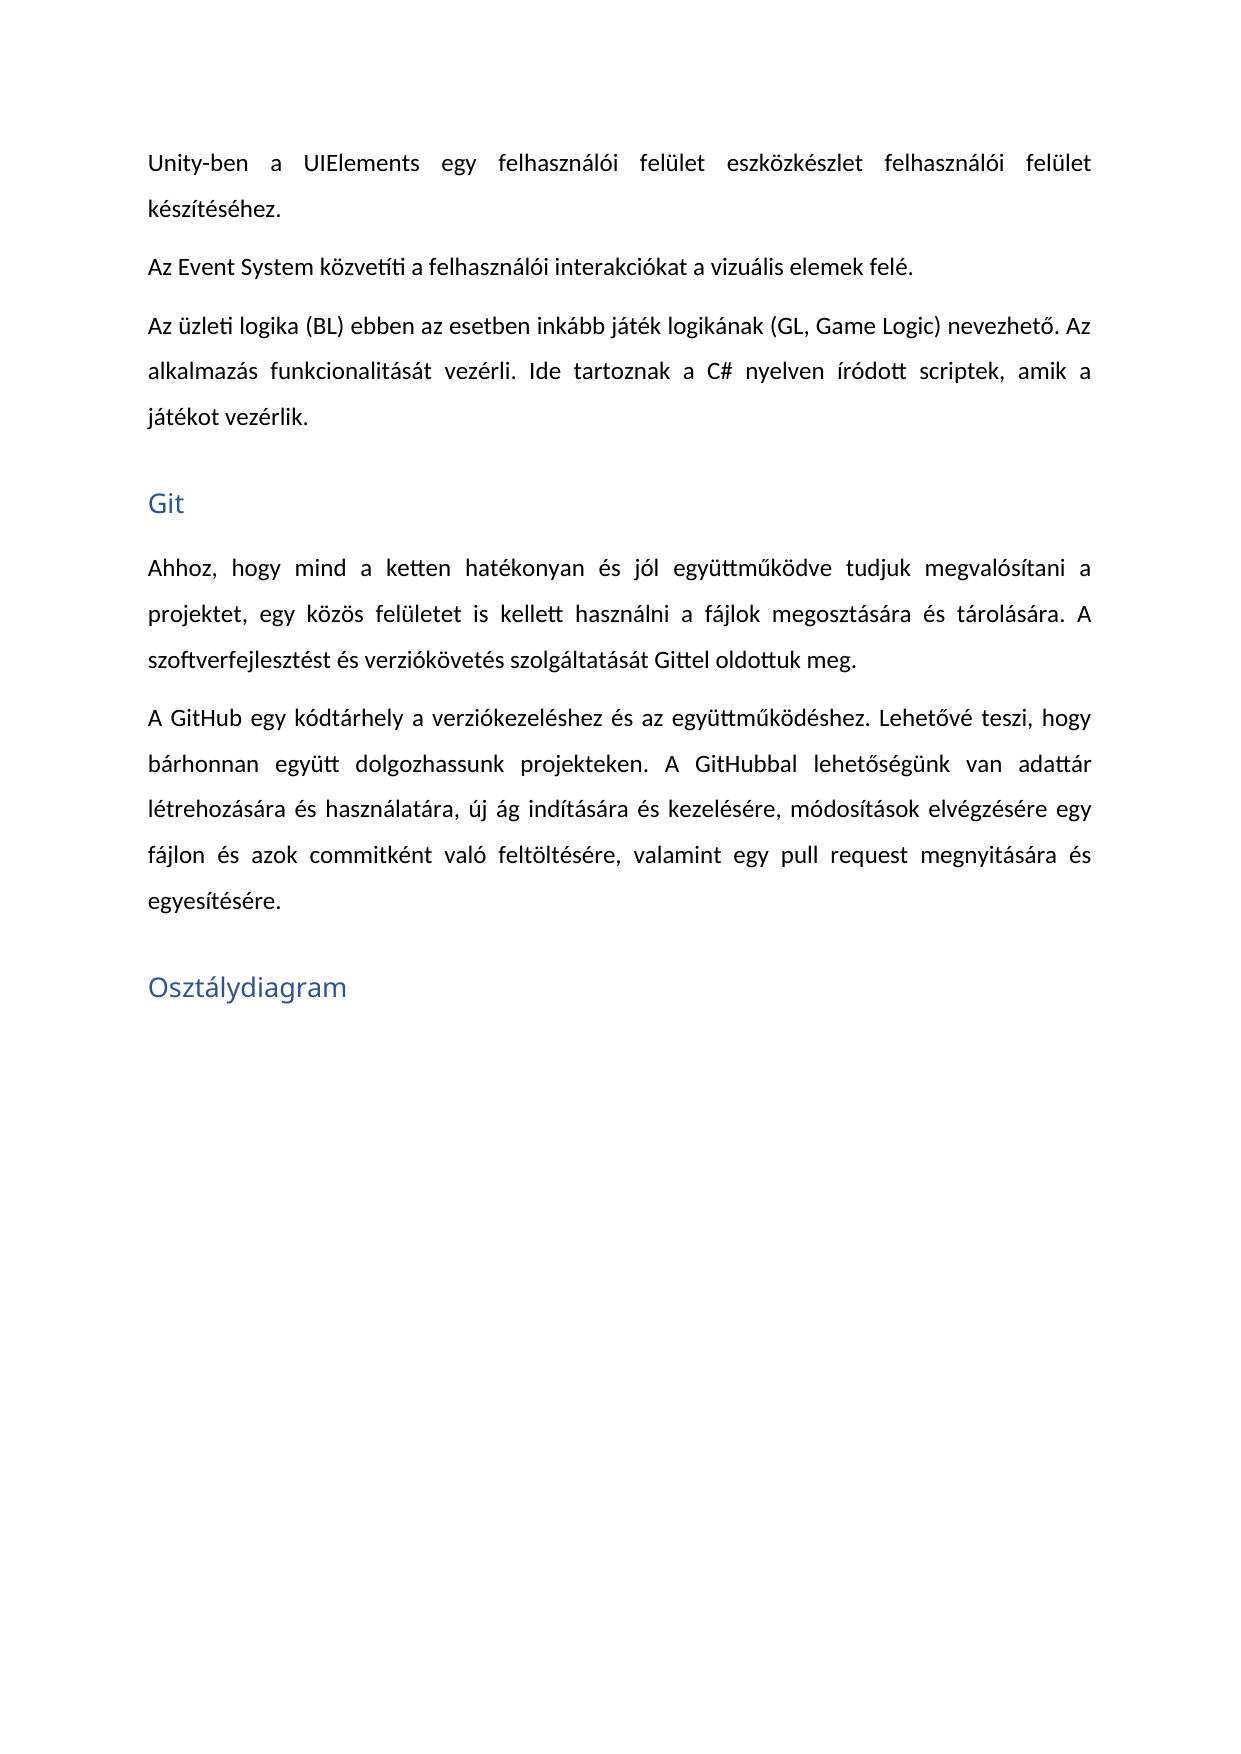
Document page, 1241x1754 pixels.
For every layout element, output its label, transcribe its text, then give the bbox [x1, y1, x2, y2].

text Ahhoz, hogy mind a ketten hatékonyan és jól együttműködve tudjuk megvalósítani a projektet, egy közös felületet is kellett használni a fájlok megosztására és tárolására. A szoftverfejlesztést és verziókövetés szolgáltatását Gittel oldottuk meg. [148, 552, 1093, 674]
subtitle Git [148, 484, 1093, 521]
text A GitHub egy kódtárhely a verziókezeléshez és az együttműködéshez. Lehetővé teszi, hogy bárhonnan együtt dolgozhassunk projekteken. A GitHubbal lehetőségünk van adattár létrehozására és használatára, új ág indítására és kezelésére, módosítások elvégzésére egy fájlon és azok commitként való feltöltésére, valamint egy pull request megnyitására és egyesítésére. [148, 702, 1093, 915]
subtitle Osztálydiagram [148, 968, 1093, 1005]
text Az üzleti logika (BL) ebben az esetben inkább játék logikának (GL, Game Logic) nevezhető. Az alkalmazás funkcionalitását vezérli. Ide tartoznak a C# nyelven íródott scriptek, amik a játékot vezérlik. [148, 310, 1093, 432]
text Az Event System közvetíti a felhasználói interakciókat a vizuális elemek felé. [148, 252, 1093, 282]
text Unity-ben a UIElements egy felhasználói felület eszközkészlet felhasználói felület készítéséhez. [148, 148, 1093, 224]
